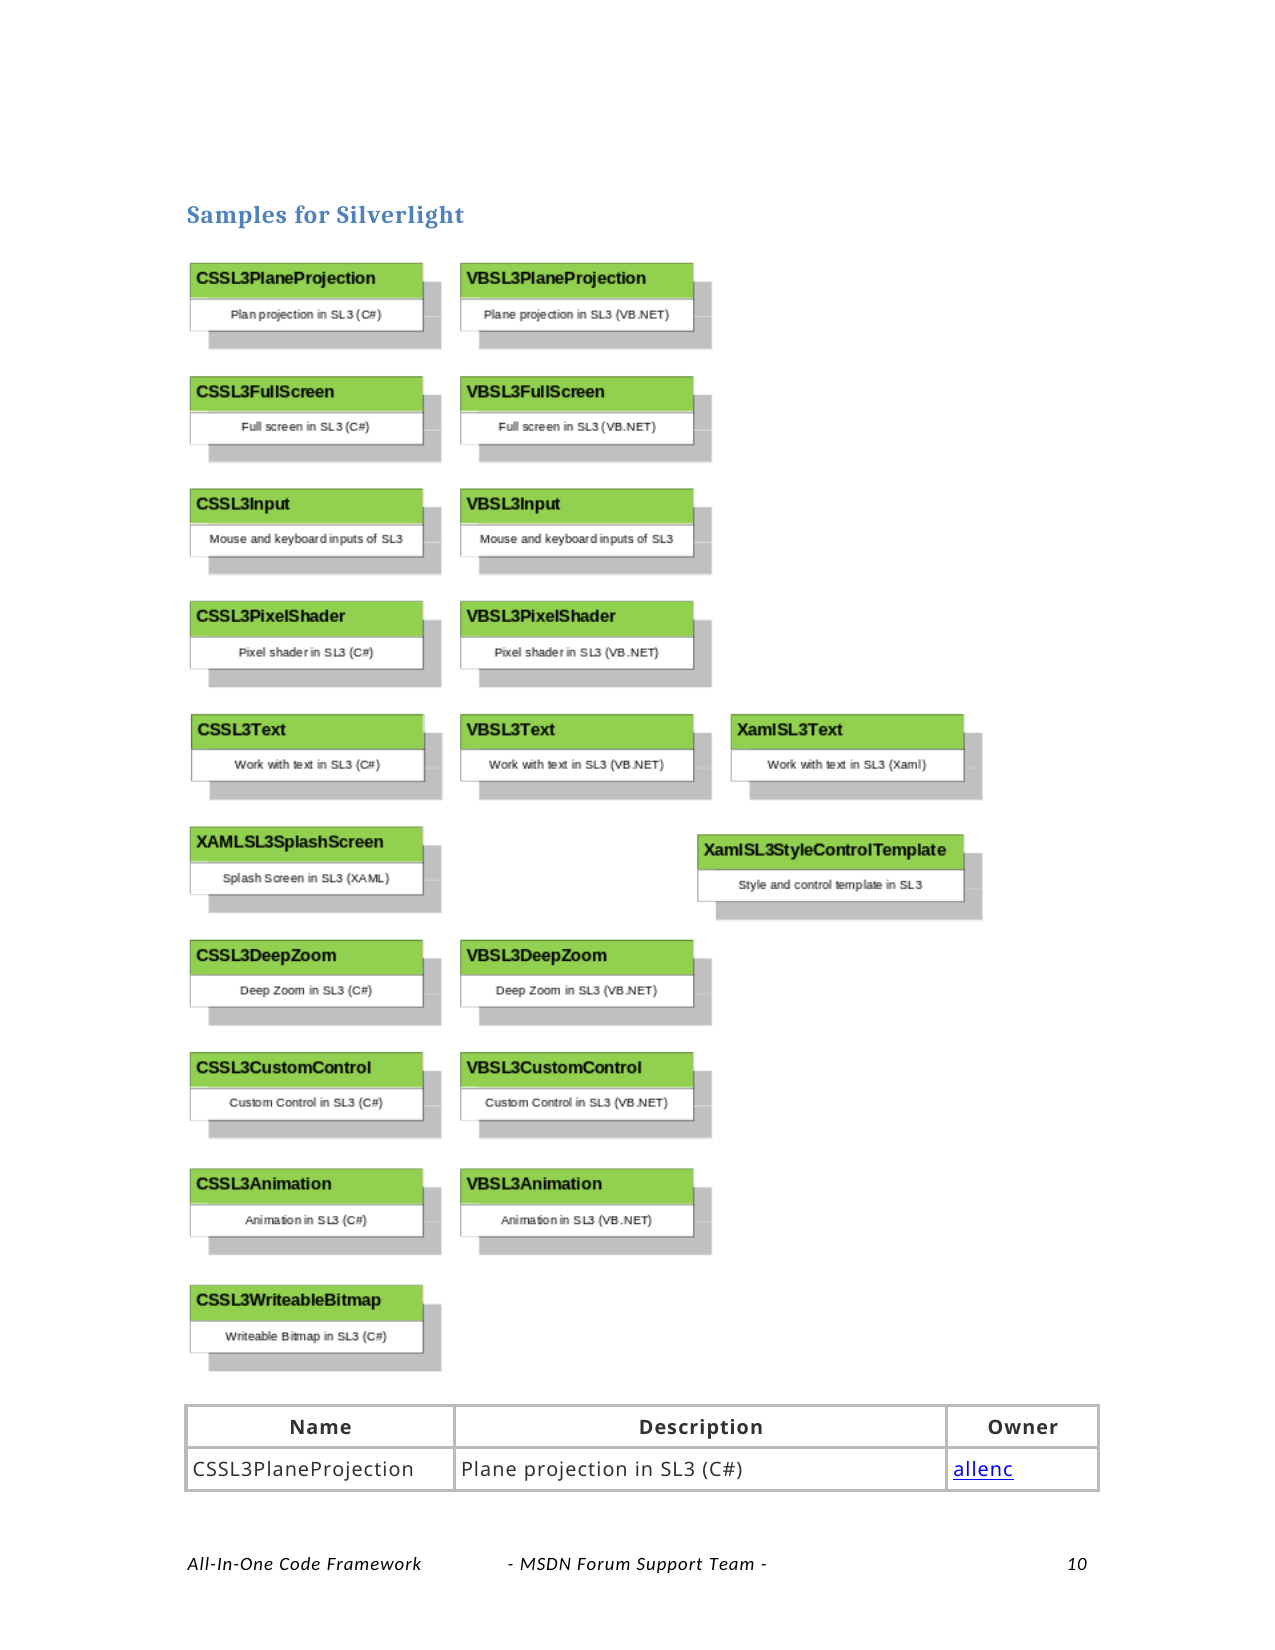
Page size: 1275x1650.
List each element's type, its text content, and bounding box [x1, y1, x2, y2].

table_header Name [188, 1407, 453, 1446]
table_cell allenc [948, 1449, 1097, 1489]
table_cell CSSL3PlaneProjection [188, 1449, 453, 1489]
table_header Description [456, 1407, 945, 1446]
table_cell Plane projection in SL3 (C#) [456, 1449, 945, 1489]
subtitle Samples for Silverlight [187, 201, 1087, 230]
table_header Owner [948, 1407, 1097, 1446]
